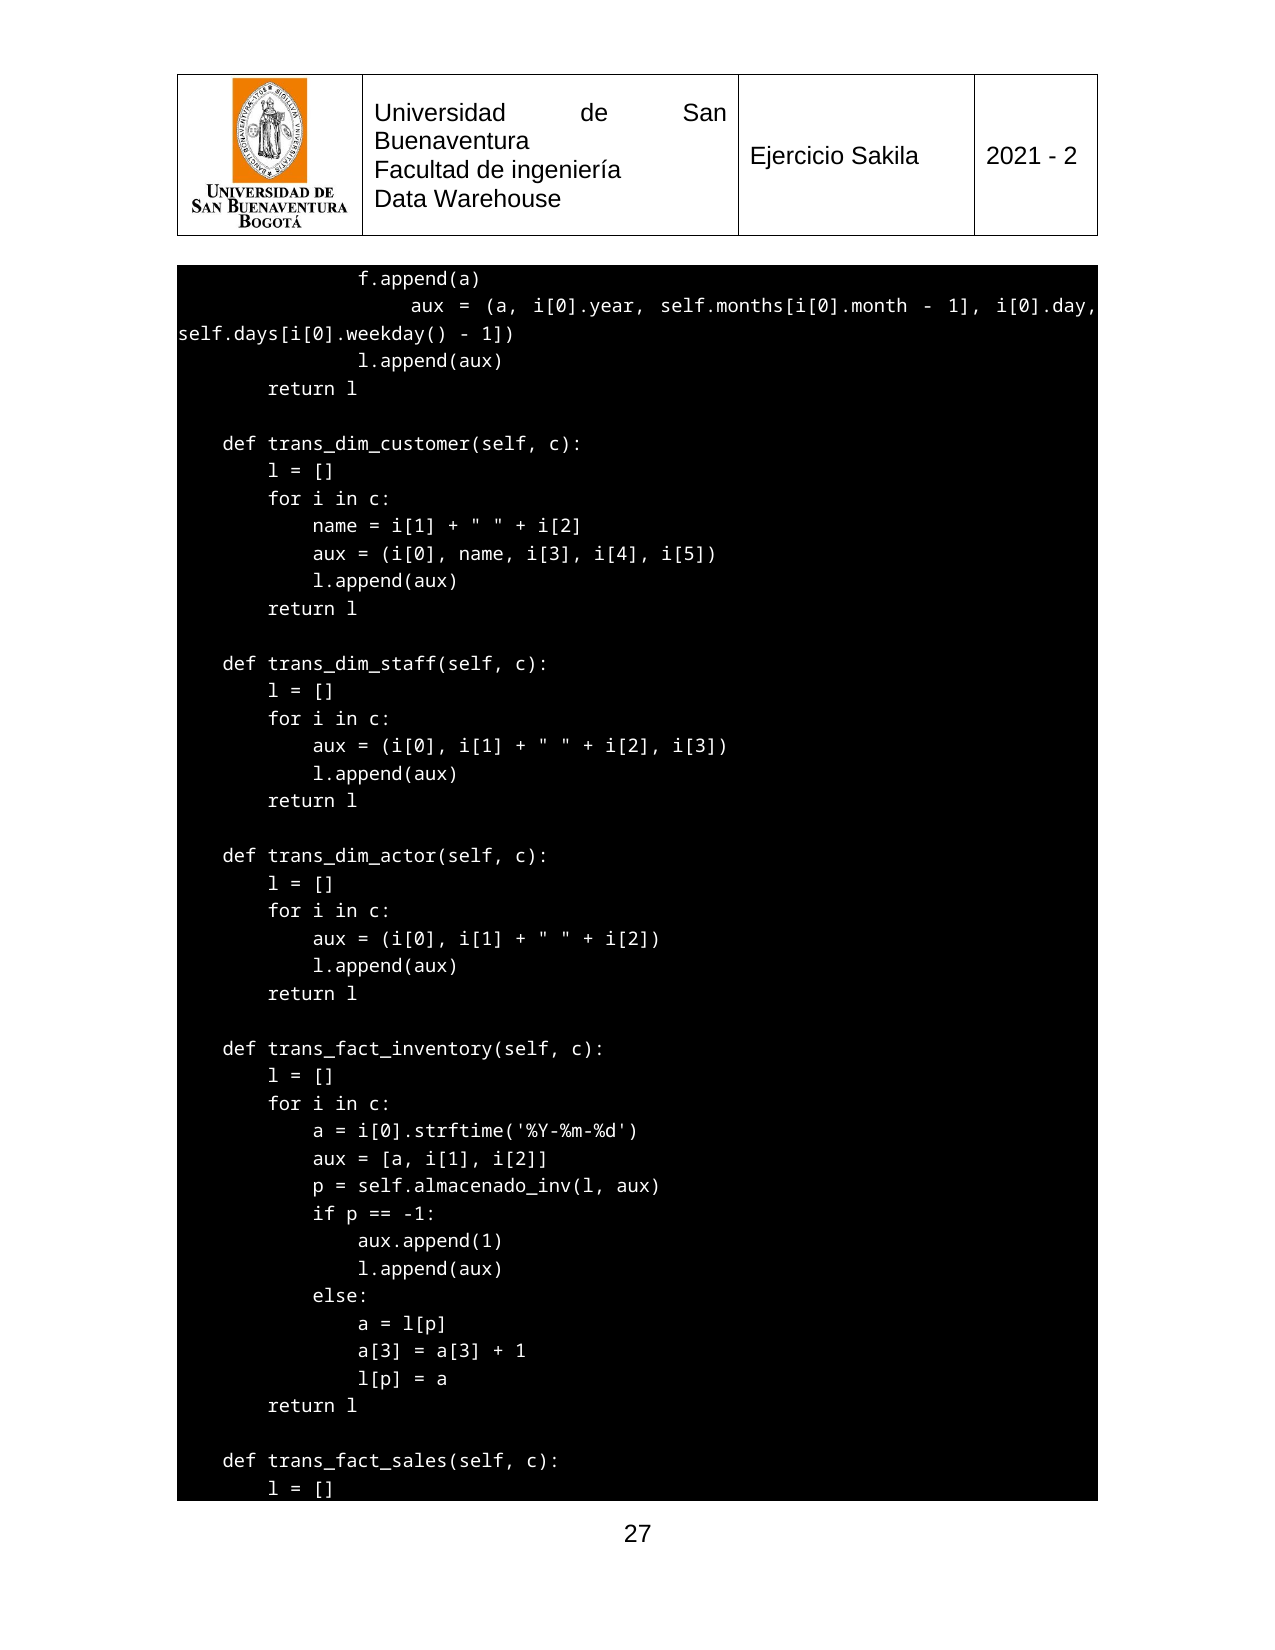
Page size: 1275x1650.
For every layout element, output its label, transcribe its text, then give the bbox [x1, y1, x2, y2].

text l.append(aux) [177, 760, 1098, 786]
text l.append(aux) [177, 952, 1098, 978]
text f.append(a) [177, 265, 1098, 291]
text return l [177, 1392, 1098, 1418]
text def trans_dim_staff(self, c): [177, 650, 1098, 676]
text else: [177, 1282, 1098, 1308]
text l.append(aux) [177, 567, 1098, 593]
text l = [] [177, 677, 1098, 703]
text for i in c: [177, 485, 1098, 511]
text for i in c: [177, 897, 1098, 923]
text aux = [a, i[1], i[2]] [177, 1145, 1098, 1171]
picture [188, 75, 350, 235]
text return l [177, 787, 1098, 813]
text return l [177, 375, 1098, 401]
text def trans_fact_sales(self, c): [177, 1447, 1098, 1473]
text return l [177, 595, 1098, 621]
text l.append(aux) [177, 347, 1098, 373]
text for i in c: [177, 705, 1098, 731]
text l.append(aux) [177, 1255, 1098, 1281]
text l[p] = a [177, 1365, 1098, 1391]
text p = self.almacenado_inv(l, aux) [177, 1172, 1098, 1198]
text return l [177, 980, 1098, 1006]
text def trans_dim_actor(self, c): [177, 842, 1098, 868]
text aux = (a, i[0].year, self.months[i[0].month - 1], i[0].day, self.days[i[0].weekday() - 1]) [177, 292, 1098, 346]
text aux = (i[0], i[1] + " " + i[2], i[3]) [177, 732, 1098, 758]
text aux.append(1) [177, 1227, 1098, 1253]
text def trans_fact_inventory(self, c): [177, 1035, 1098, 1061]
text for i in c: [177, 1090, 1098, 1116]
text l = [] [177, 1475, 1098, 1501]
text aux = (i[0], name, i[3], i[4], i[5]) [177, 540, 1098, 566]
text l = [] [177, 870, 1098, 896]
text l = [] [177, 1062, 1098, 1088]
text name = i[1] + " " + i[2] [177, 512, 1098, 538]
text l = [] [177, 457, 1098, 483]
text a = i[0].strftime('%Y-%m-%d') [177, 1117, 1098, 1143]
text def trans_dim_customer(self, c): [177, 430, 1098, 456]
text a[3] = a[3] + 1 [177, 1337, 1098, 1363]
text if p == -1: [177, 1200, 1098, 1226]
text aux = (i[0], i[1] + " " + i[2]) [177, 925, 1098, 951]
text a = l[p] [177, 1310, 1098, 1336]
